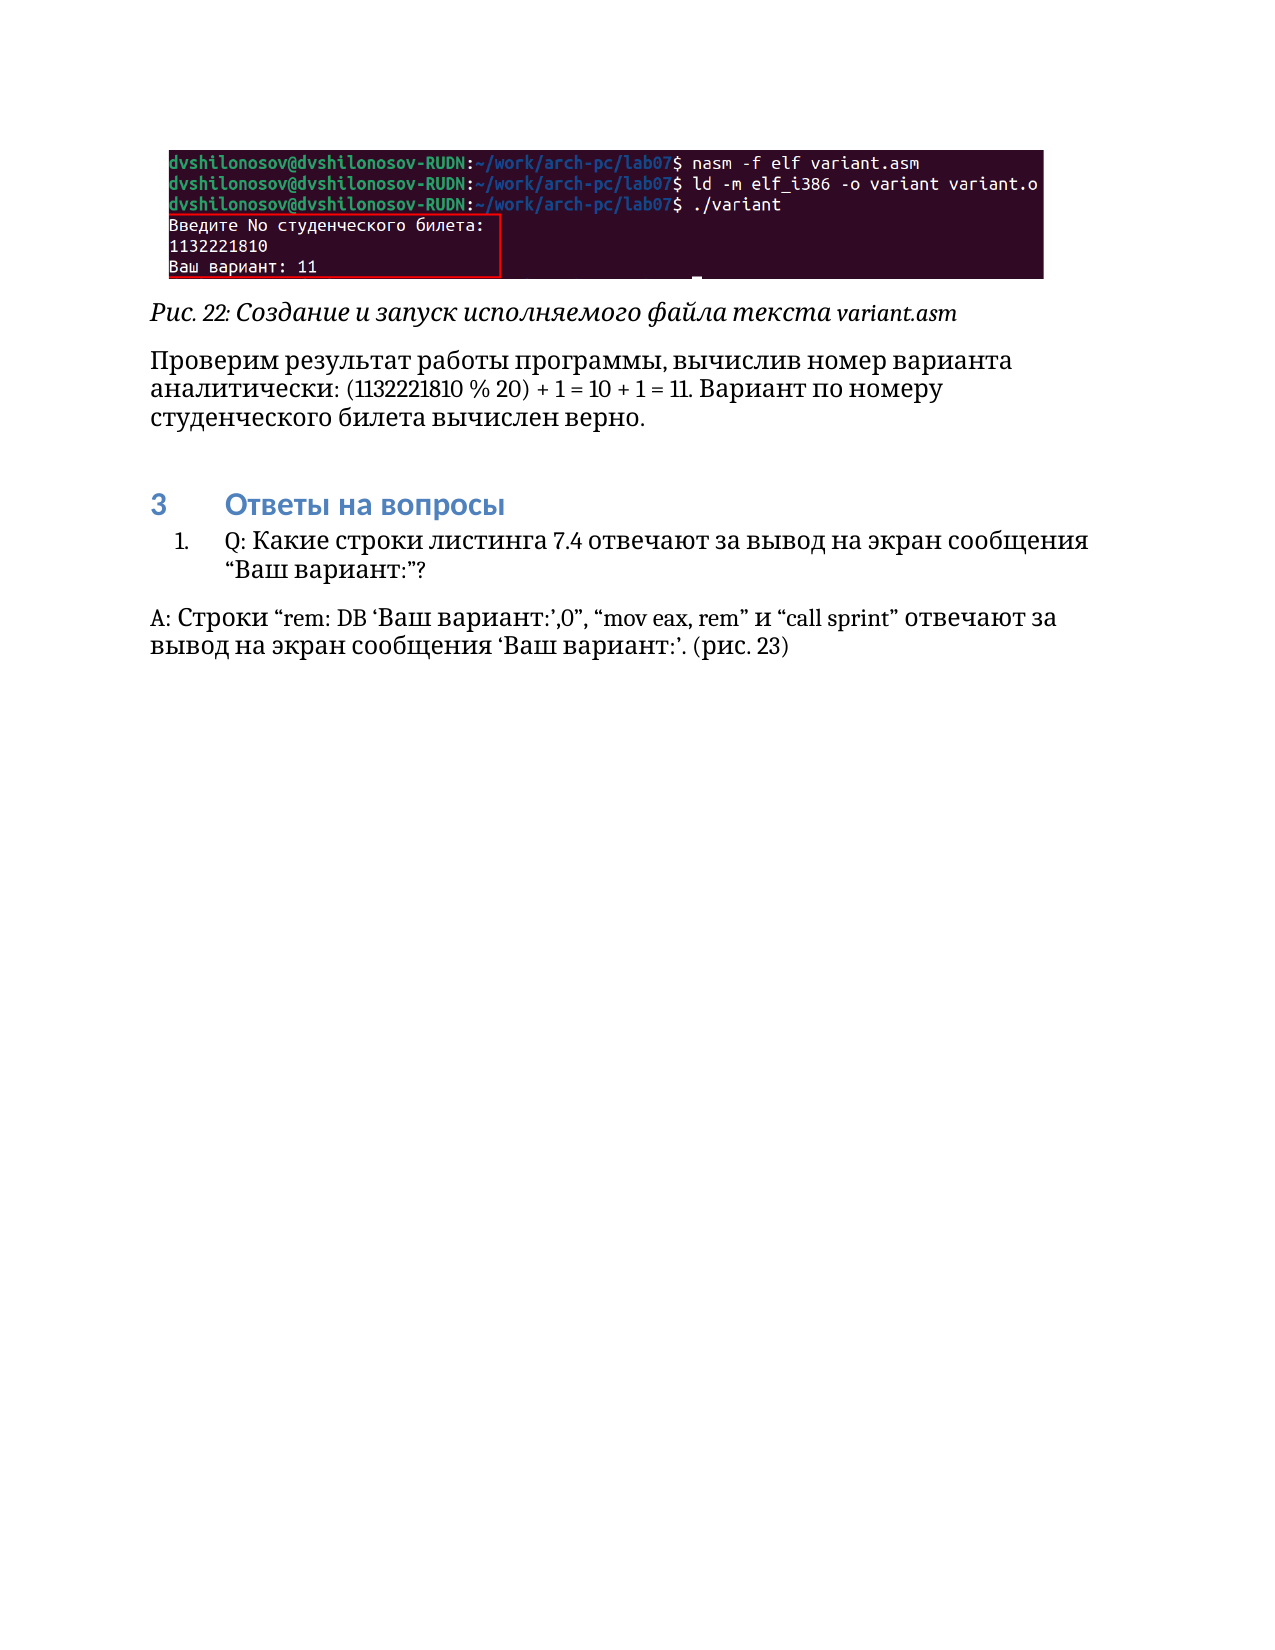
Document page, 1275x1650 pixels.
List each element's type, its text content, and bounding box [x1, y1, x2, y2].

subtitle 3 Ответы на вопросы [150, 483, 1125, 523]
text Проверим результат работы программы, вычислив номер варианта аналитически: (1132221810 % 20) + 1 = 10 + 1 = 11. Вариант по номеру студенческого билета вычислен верно. [150, 347, 1125, 433]
text A: Строки “rem: DB ‘Ваш вариант:’,0”, “mov eax, rem” и “call sprint” отвечают за вывод на экран сообщения ‘Ваш вариант:’. (рис. 23) [150, 603, 1125, 661]
text Рис. 22: Создание и запуск исполняемого файла текста variant.asm [150, 299, 1125, 328]
list Q: Какие строки листинга 7.4 отвечают за вывод на экран сообщения “Ваш вариант:”? [175, 527, 1125, 585]
picture [168, 150, 1044, 279]
